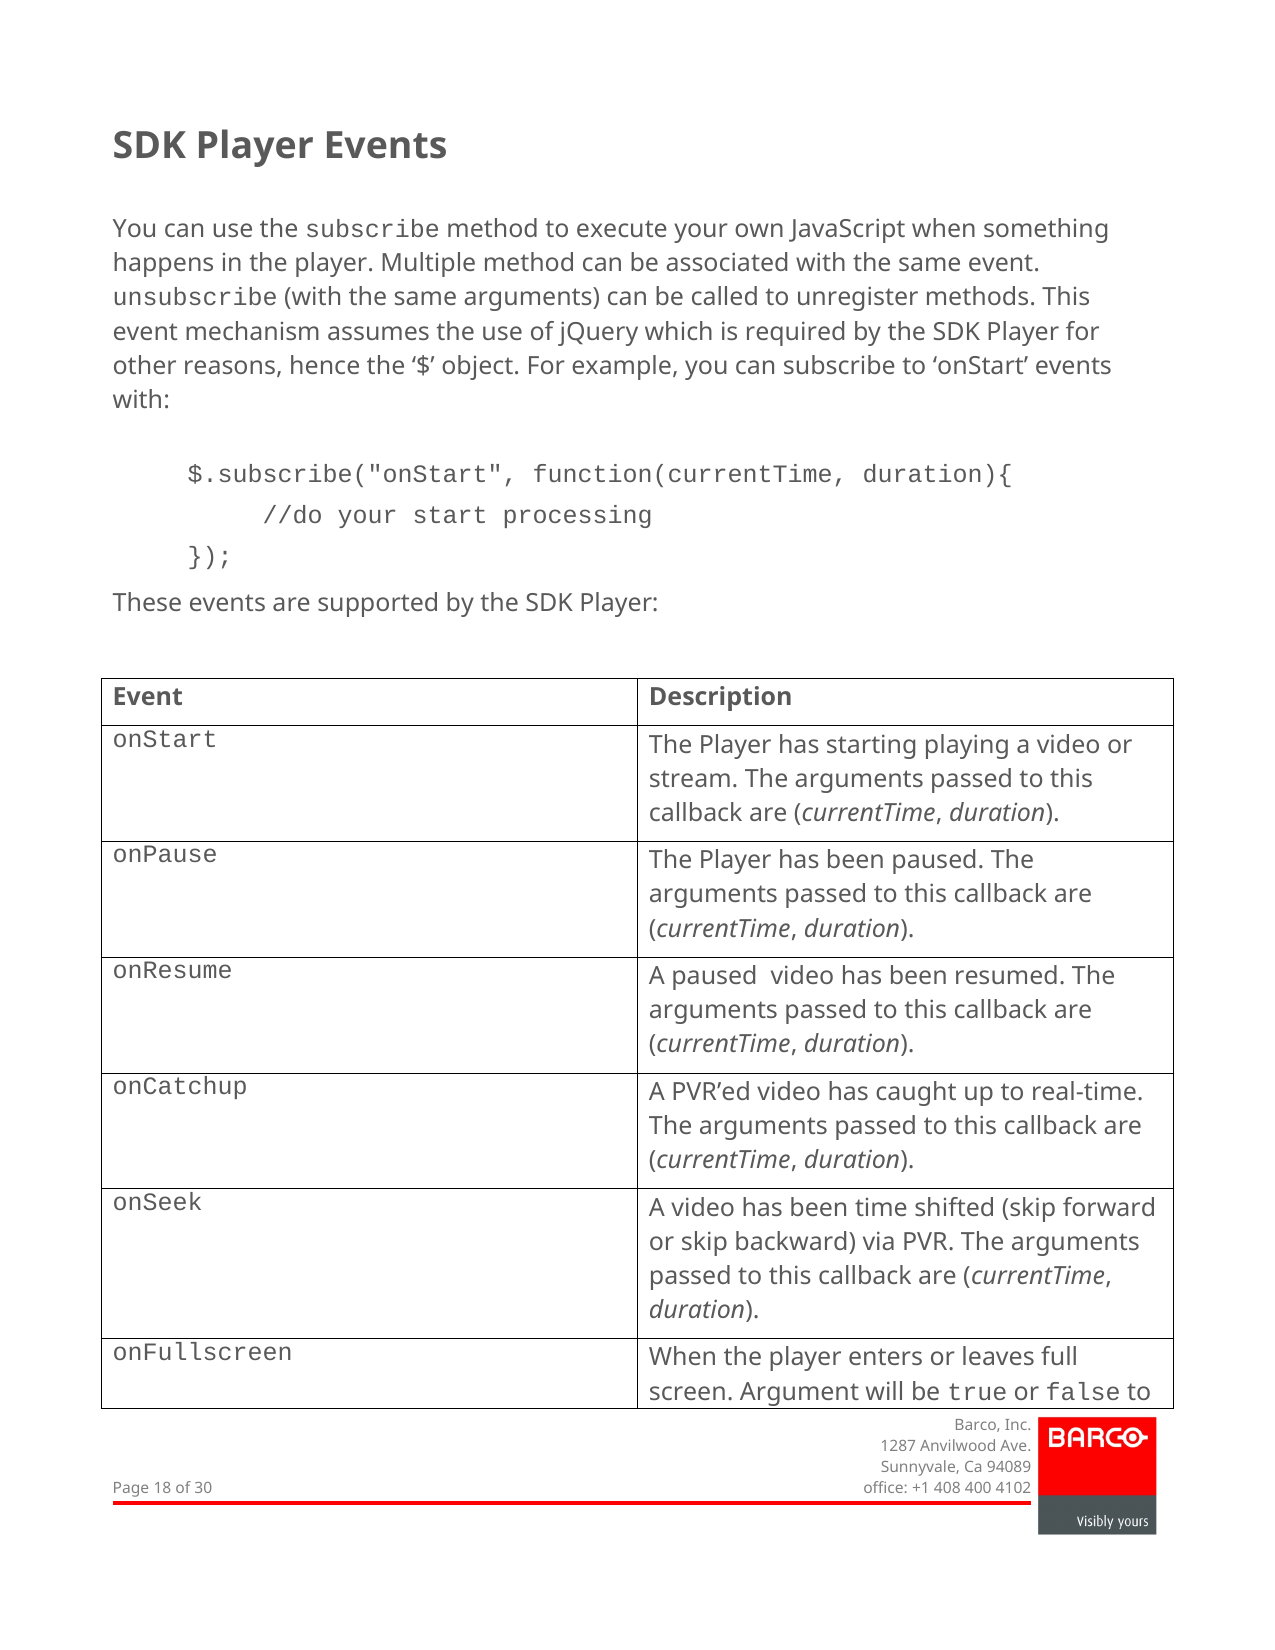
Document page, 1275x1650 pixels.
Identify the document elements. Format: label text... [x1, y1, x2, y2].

table_cell onFullscreen [102, 1339, 637, 1407]
text //do your start processing [187, 503, 1162, 531]
table_cell The Player has starting playing a video or stream. The arguments passed to this callback are (currentTime, duration). [638, 726, 1173, 841]
table_cell A paused video has been resumed. The arguments passed to this callback are (currentTime, duration). [638, 958, 1173, 1072]
text These events are supported by the SDK Player: [112, 584, 1162, 619]
table_cell A video has been time shifted (skip forward or skip backward) via PVR. The arguments passed to this callback are (currentTime, duration). [638, 1189, 1173, 1338]
table_cell A PVR’ed video has caught up to real-time. The arguments passed to this callback are (currentTime, duration). [638, 1074, 1173, 1188]
picture [1034, 1413, 1160, 1538]
table_cell onCatchup [102, 1074, 637, 1188]
table_cell onResume [102, 958, 637, 1072]
table_cell When the player enters or leaves full screen. Argument will be true or false to indicate when full screen is active. [638, 1339, 1173, 1407]
table_cell onPause [102, 842, 637, 957]
text $.subscribe("onStart", function(currentTime, duration){ [187, 428, 1162, 490]
table_cell onSeek [102, 1189, 637, 1338]
text }); [187, 544, 1162, 572]
subtitle SDK Player Events [112, 118, 1162, 169]
text You can use the subscribe method to execute your own JavaScript when something happens in the player. Multiple method can be associated with the same event. unsubscribe (with the same arguments) can be called to unregister methods. This event mechanism assumes the use of jQuery which is required by the SDK Player for other reasons, hence the ‘$’ object. For example, you can subscribe to ‘onStart’ events with: [112, 211, 1162, 416]
table_cell The Player has been paused. The arguments passed to this callback are (currentTime, duration). [638, 842, 1173, 957]
table_header Description [638, 679, 1173, 725]
table_header Event [102, 679, 637, 725]
table_cell onStart [102, 726, 637, 841]
